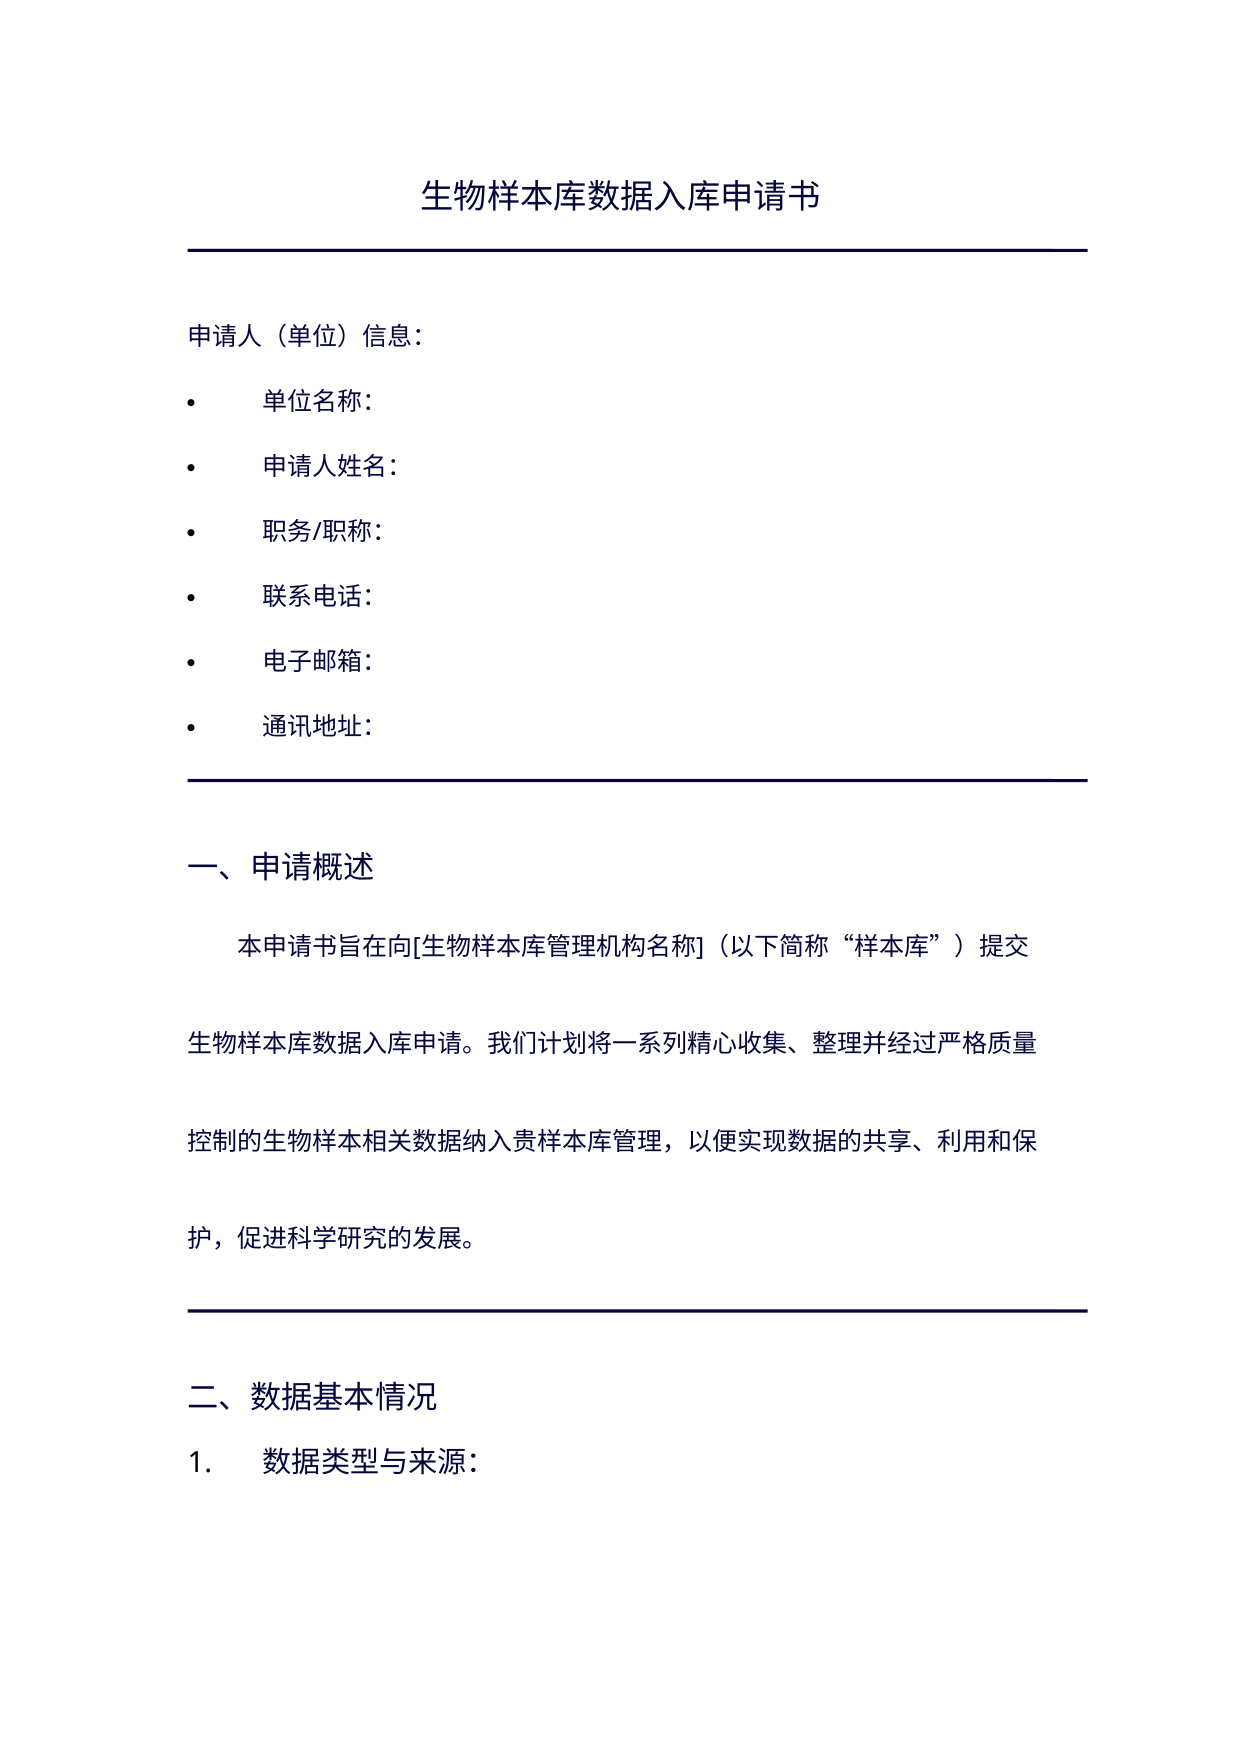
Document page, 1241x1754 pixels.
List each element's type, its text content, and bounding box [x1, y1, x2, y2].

list 联系电话： [187, 562, 1053, 627]
list 电子邮箱： [187, 627, 1053, 692]
text 本申请书旨在向[生物样本库管理机构名称]（以下简称“样本库”）提交生物样本库数据入库申请。我们计划将一系列精心收集、整理并经过严格质量控制的生物样本相关数据纳入贵样本库管理，以便实现数据的共享、利用和保护，促进科学研究的发展。 [187, 912, 1053, 1269]
list 数据类型与来源： [187, 1428, 1053, 1493]
text 二、数据基本情况 [187, 1363, 1053, 1428]
text 申请人（单位）信息： [187, 302, 1053, 367]
text 一、申请概述 [187, 832, 1053, 897]
list 单位名称： [187, 367, 1053, 432]
list 通讯地址： [187, 692, 1053, 757]
text 生物样本库数据入库申请书 [187, 162, 1053, 227]
list 职务/职称： [187, 497, 1053, 562]
list 申请人姓名： [187, 432, 1053, 497]
